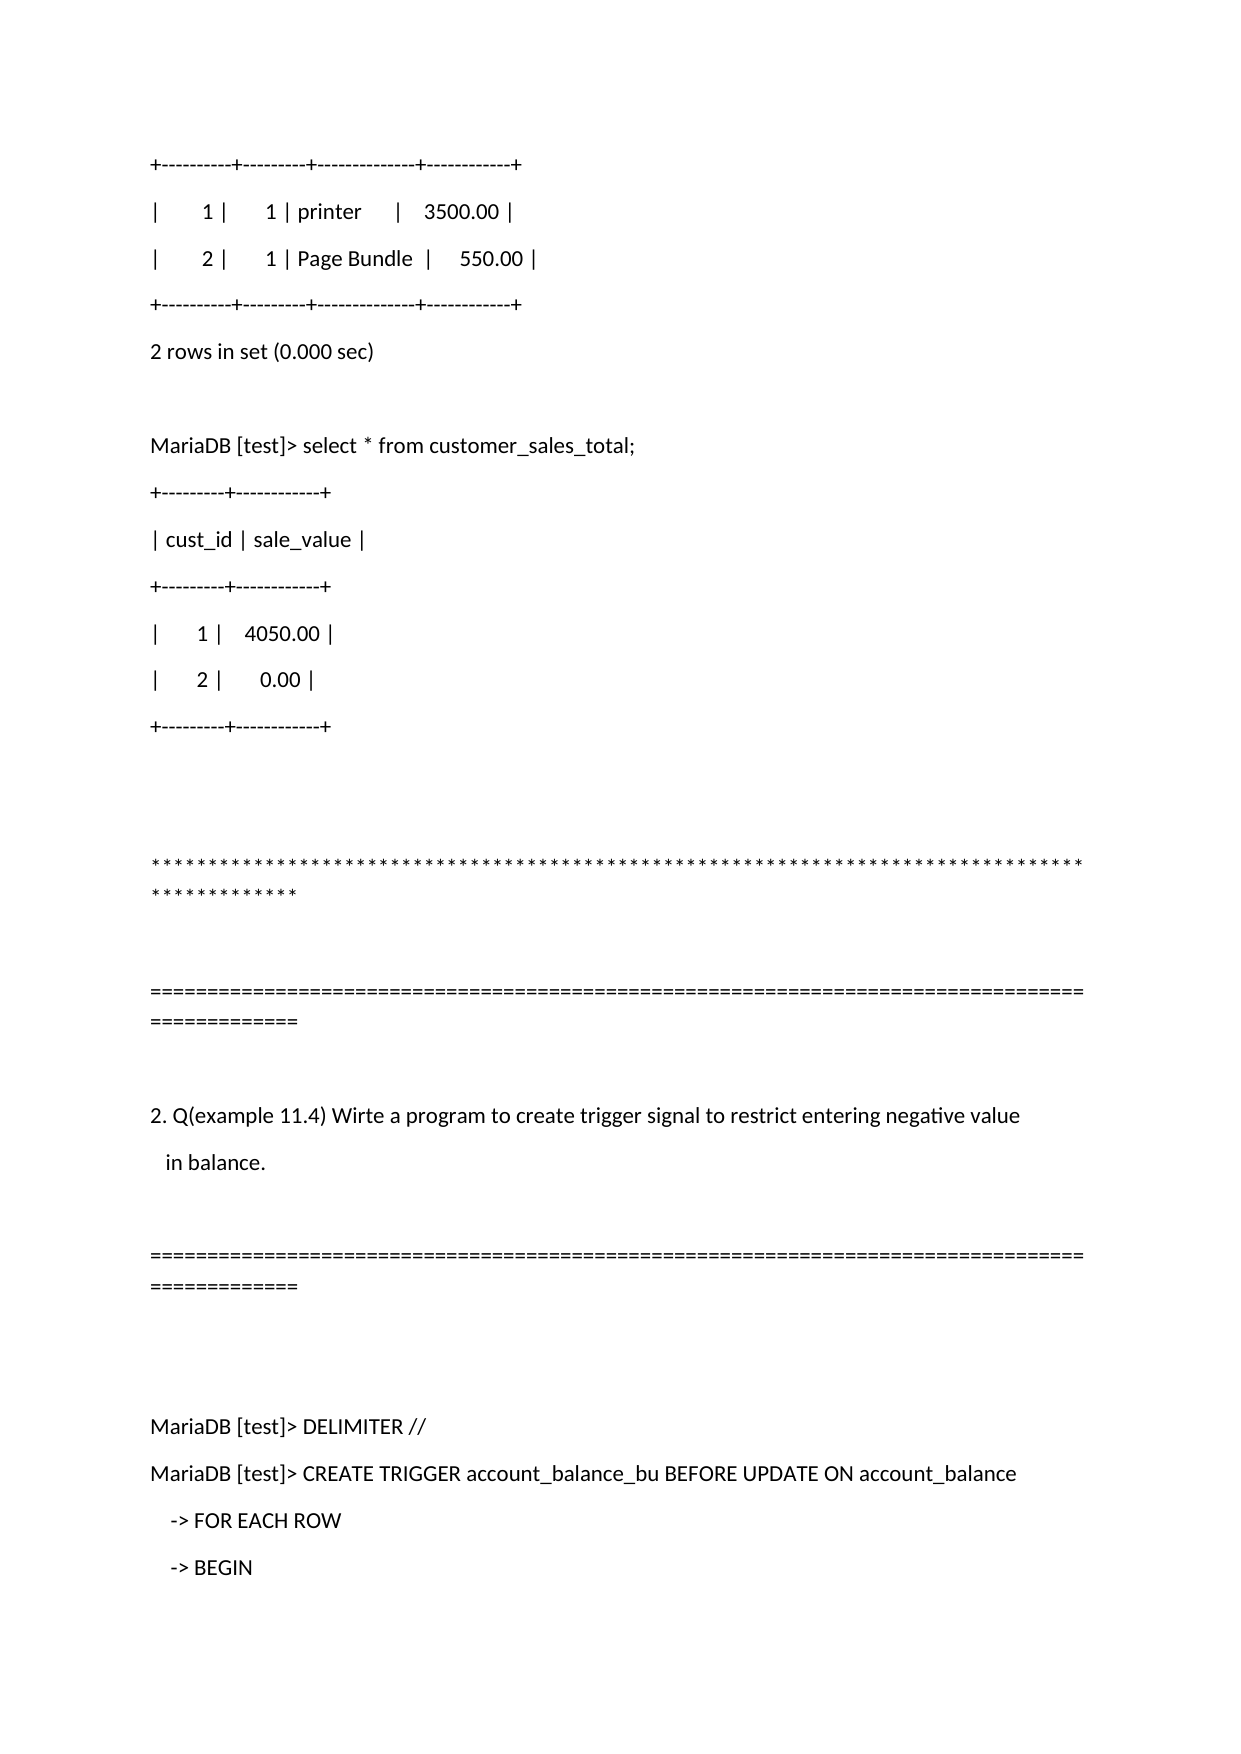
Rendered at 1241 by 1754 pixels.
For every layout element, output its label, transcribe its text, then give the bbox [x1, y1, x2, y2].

text +---------+------------+ [150, 572, 1090, 600]
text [150, 291, 1090, 319]
text MariaDB [test]> CREATE TRIGGER account_balance_bu BEFORE UPDATE ON account_balance [150, 1459, 1090, 1487]
text *********************************************************************************************** [150, 853, 1090, 911]
text +---------+------------+ [150, 478, 1090, 506]
text | 1 | 1 | printer | 3500.00 | [150, 197, 1090, 225]
text =============================================================================================== [150, 1242, 1090, 1300]
text MariaDB [test]> DELIMITER // [150, 1412, 1090, 1441]
text | 1 | 4050.00 | [150, 619, 1090, 647]
text | 2 | 0.00 | [150, 666, 1090, 694]
text 2 rows in set (0.000 sec) [150, 337, 1090, 366]
text =============================================================================================== [150, 977, 1090, 1035]
text | cust_id | sale_value | [150, 525, 1090, 553]
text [150, 150, 1090, 178]
text MariaDB [test]> select * from customer_sales_total; [150, 431, 1090, 459]
text | 2 | 1 | Page Bundle | 550.00 | [150, 244, 1090, 272]
text 2. Q(example 11.4) Wirte a program to create trigger signal to restrict entering negative value [150, 1101, 1090, 1129]
text -> BEGIN [150, 1553, 1090, 1581]
text in balance. [150, 1148, 1090, 1176]
text +---------+------------+ [150, 712, 1090, 741]
text -> FOR EACH ROW [150, 1506, 1090, 1534]
